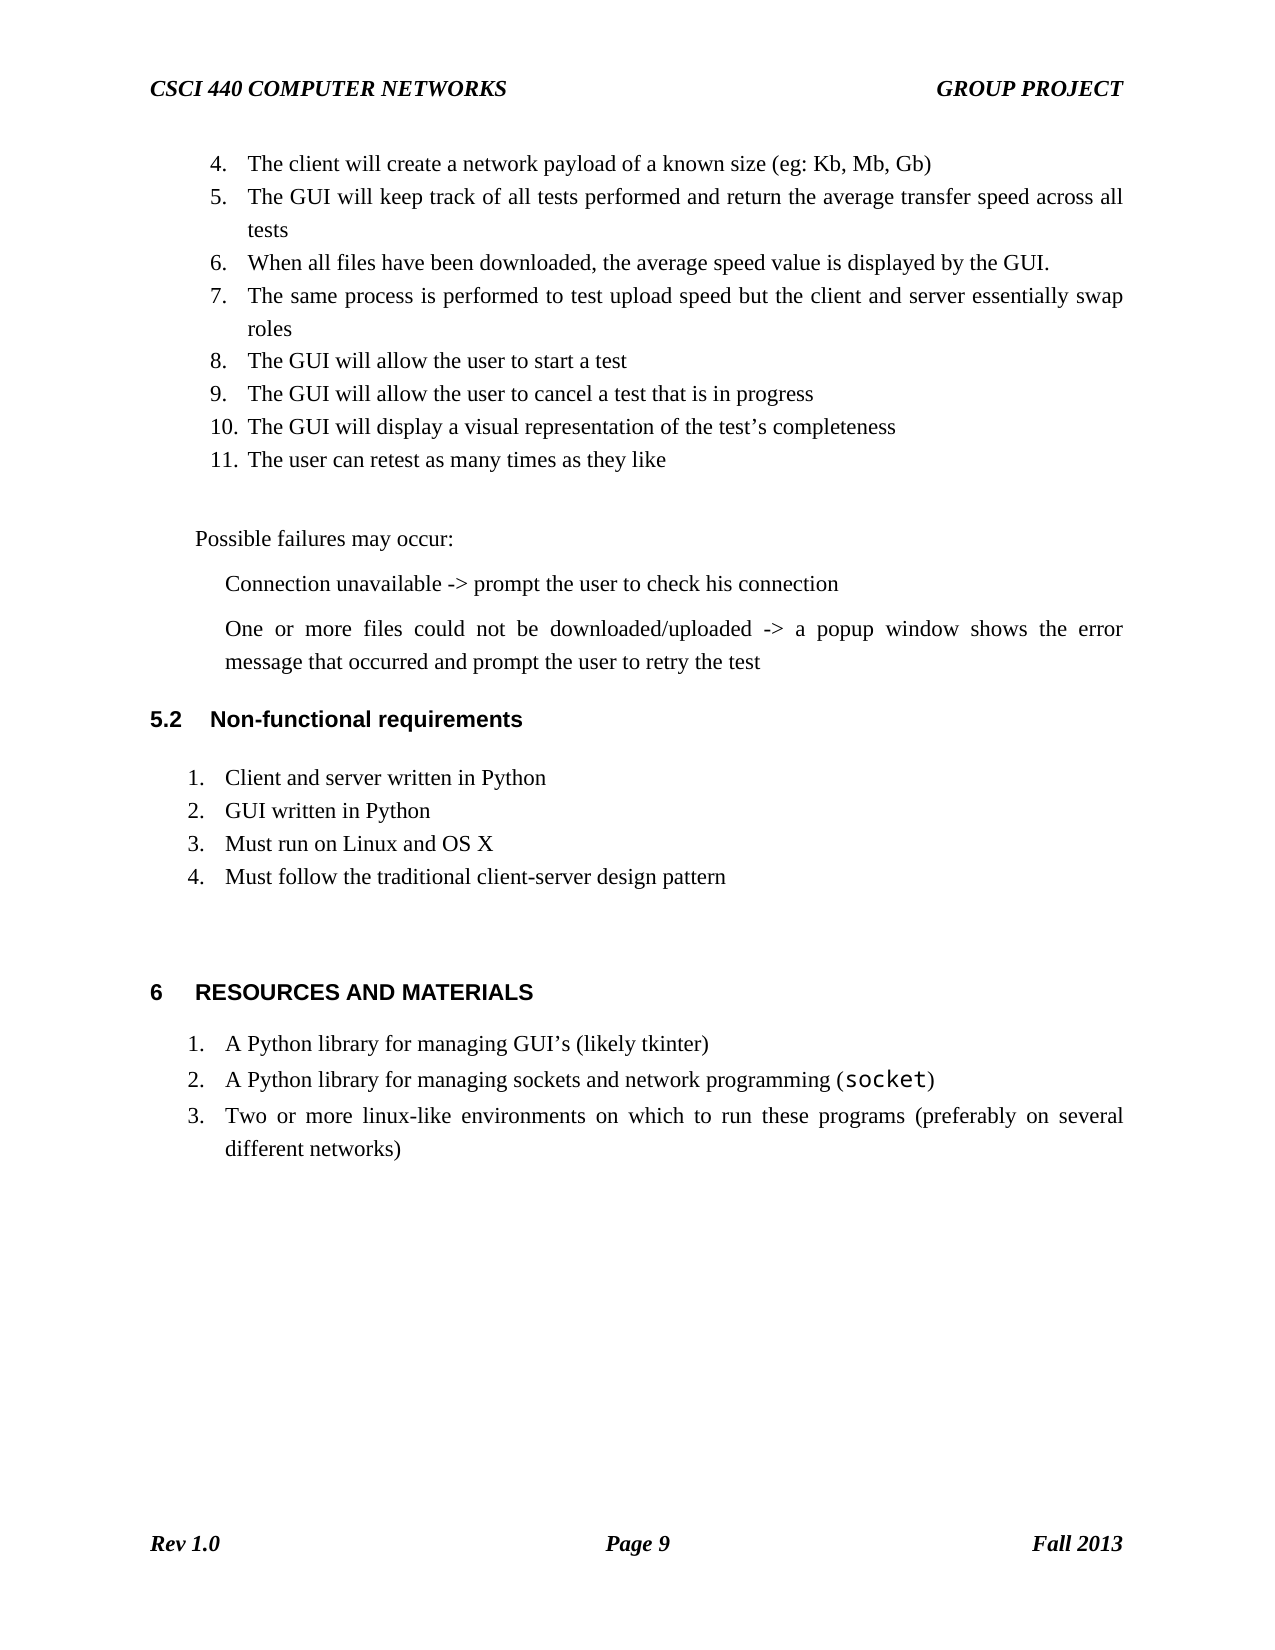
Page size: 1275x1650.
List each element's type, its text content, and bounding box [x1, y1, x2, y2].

list Must follow the traditional client-server design pattern [187, 863, 1125, 889]
subtitle Non-functional requirements [150, 706, 1125, 733]
list When all files have been downloaded, the average speed value is displayed by the GUI. [210, 249, 1125, 275]
list Client and server written in Python [187, 764, 1125, 791]
list The GUI will keep track of all tests performed and return the average transfer speed across all tests [210, 183, 1125, 242]
list A Python library for managing GUI’s (likely tkinter) [187, 1030, 1125, 1056]
list A Python library for managing sockets and network programming (socket) [187, 1063, 1125, 1094]
list The same process is performed to test upload speed but the client and server essentially swap roles [210, 282, 1125, 341]
list GUI written in Python [187, 797, 1125, 823]
list The client will create a network payload of a known size (eg: Kb, Mb, Gb) [210, 150, 1125, 176]
list The GUI will allow the user to start a test [210, 347, 1125, 374]
list Two or more linux-like environments on which to run these programs (preferably on several different networks) [187, 1102, 1125, 1161]
list The GUI will allow the user to cancel a test that is in progress [210, 380, 1125, 407]
text Connection unavailable -> prompt the user to check his connection [225, 570, 1125, 596]
text Possible failures may occur: [195, 524, 1125, 551]
list Must run on Linux and OS X [187, 830, 1125, 856]
list The GUI will display a visual representation of the test’s completeness [210, 413, 1125, 440]
list The user can retest as many times as they like [210, 446, 1125, 473]
subtitle Resources and Materials [150, 979, 1125, 1005]
text One or more files could not be downloaded/uploaded -> a popup window shows the error message that occurred and prompt the user to retry the test [225, 615, 1125, 675]
